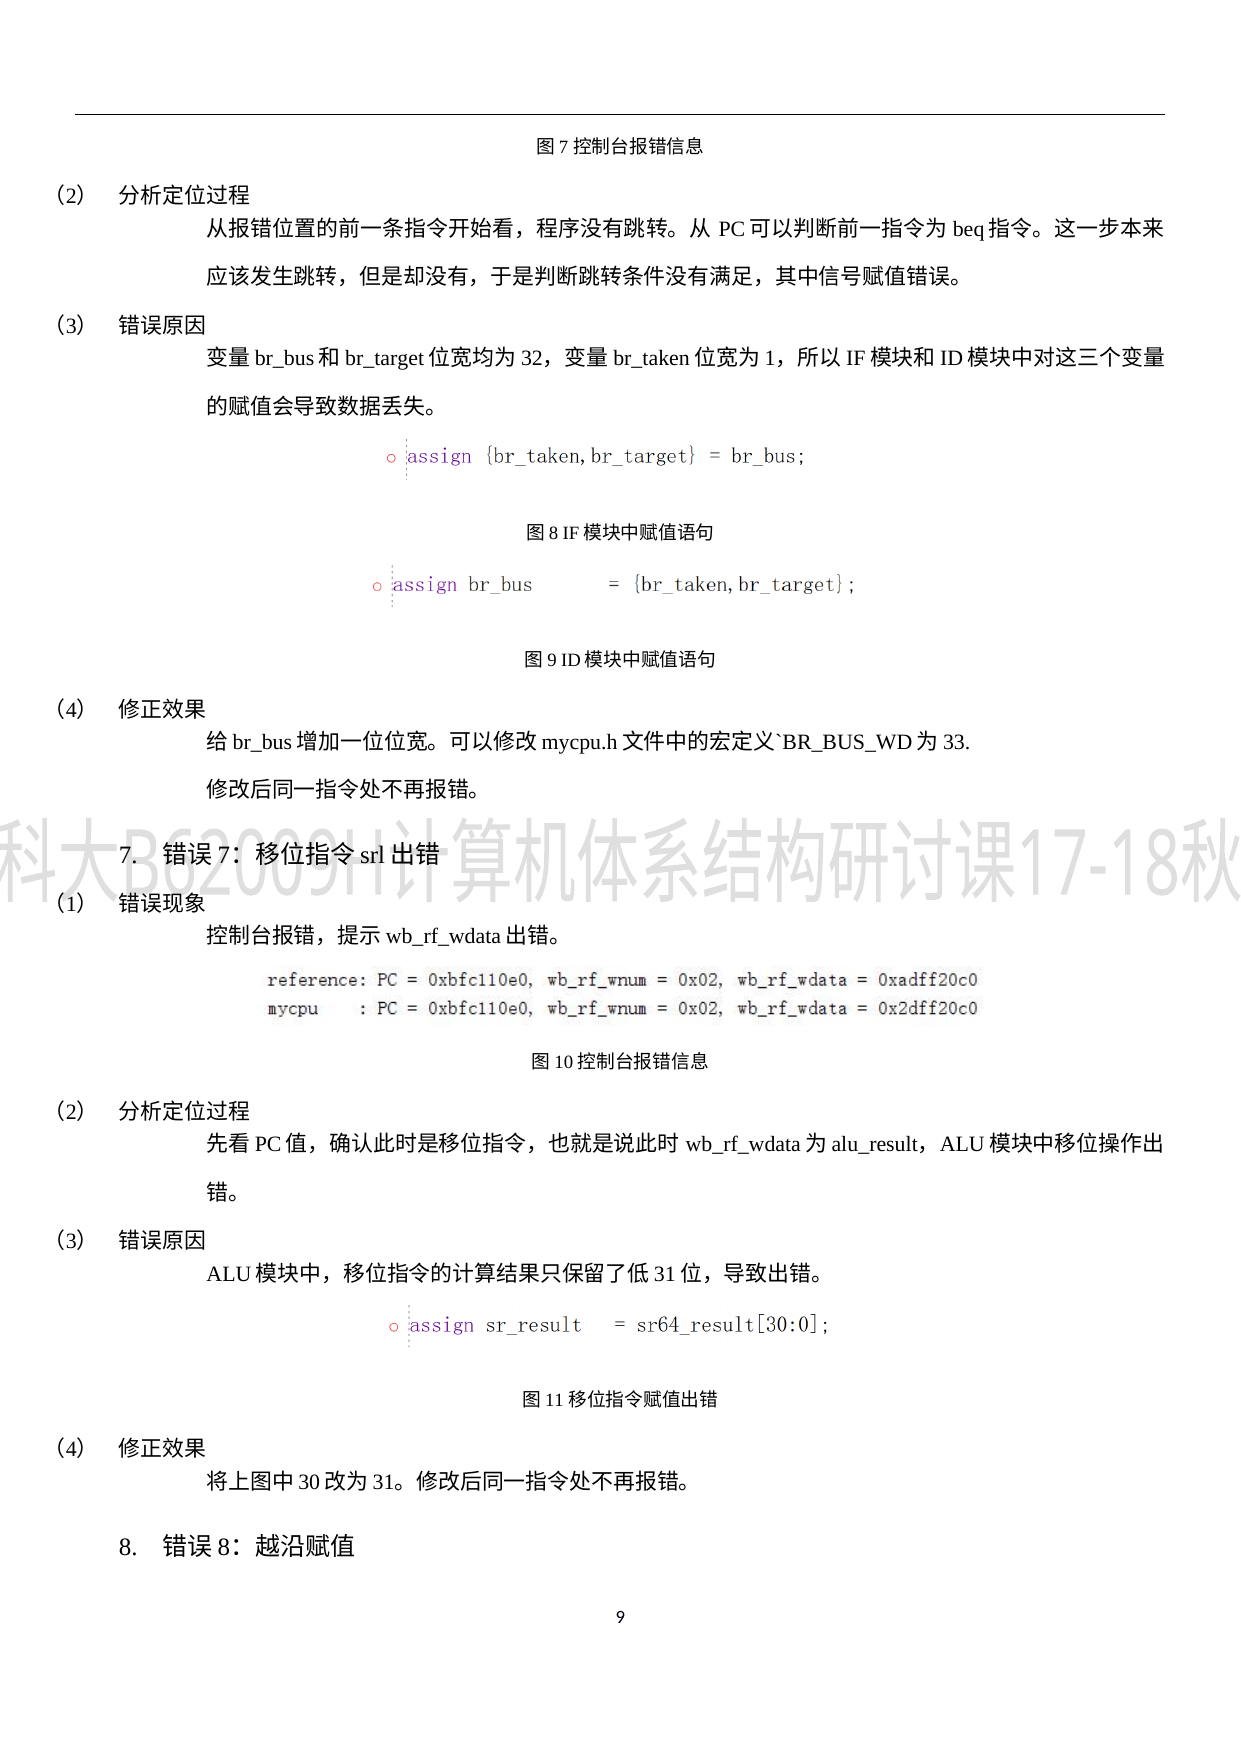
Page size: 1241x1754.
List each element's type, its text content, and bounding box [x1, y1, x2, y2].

list 图11 移位指令赋值出错 [75, 1382, 1165, 1414]
list 图7 控制台报错信息 [75, 129, 1165, 161]
list 变量br_bus和br_target位宽均为32，变量br_taken位宽为1，所以IF模块和ID模块中对这三个变量的赋值会导致数据丢失。 [206, 340, 1165, 421]
list 图8 IF模块中赋值语句 [75, 515, 1165, 548]
list 修正效果 [44, 691, 1165, 724]
list 图9 ID模块中赋值语句 [75, 642, 1165, 675]
list 分析定位过程 [44, 178, 1165, 210]
list 修正效果 [44, 1431, 1165, 1463]
list 错误原因 [44, 307, 1165, 340]
list ALU模块中，移位指令的计算结果只保留了低31位，导致出错。 [206, 1255, 1165, 1288]
picture [368, 563, 872, 607]
list 错误原因 [44, 1223, 1165, 1255]
list 将上图中30改为31。修改后同一指令处不再报错。 [206, 1463, 1165, 1496]
picture [378, 436, 862, 480]
list 修改后同一指令处不再报错。 [206, 772, 1165, 804]
list 给br_bus增加一位位宽。可以修改mycpu.h文件中的宏定义`BR_BUS_WD为33. [206, 724, 1165, 756]
list 先看PC值，确认此时是移位指令，也就是说此时wb_rf_wdata为alu_result，ALU模块中移位操作出错。 [206, 1126, 1165, 1207]
list 分析定位过程 [44, 1093, 1165, 1126]
list 错误8：越沿赋值 [119, 1512, 1165, 1577]
list 控制台报错，提示wb_rf_wdata出错。 [206, 918, 1165, 950]
list 图10 控制台报错信息 [75, 1044, 1165, 1077]
list 从报错位置的前一条指令开始看，程序没有跳转。从PC可以判断前一指令为beq指令。这一步本来应该发生跳转，但是却没有，于是判断跳转条件没有满足，其中信号赋值错误。 [206, 210, 1165, 291]
picture [381, 1303, 859, 1347]
list 错误7：移位指令srl出错 [119, 820, 1165, 885]
list 错误现象 [44, 885, 1165, 918]
picture [253, 966, 988, 1028]
